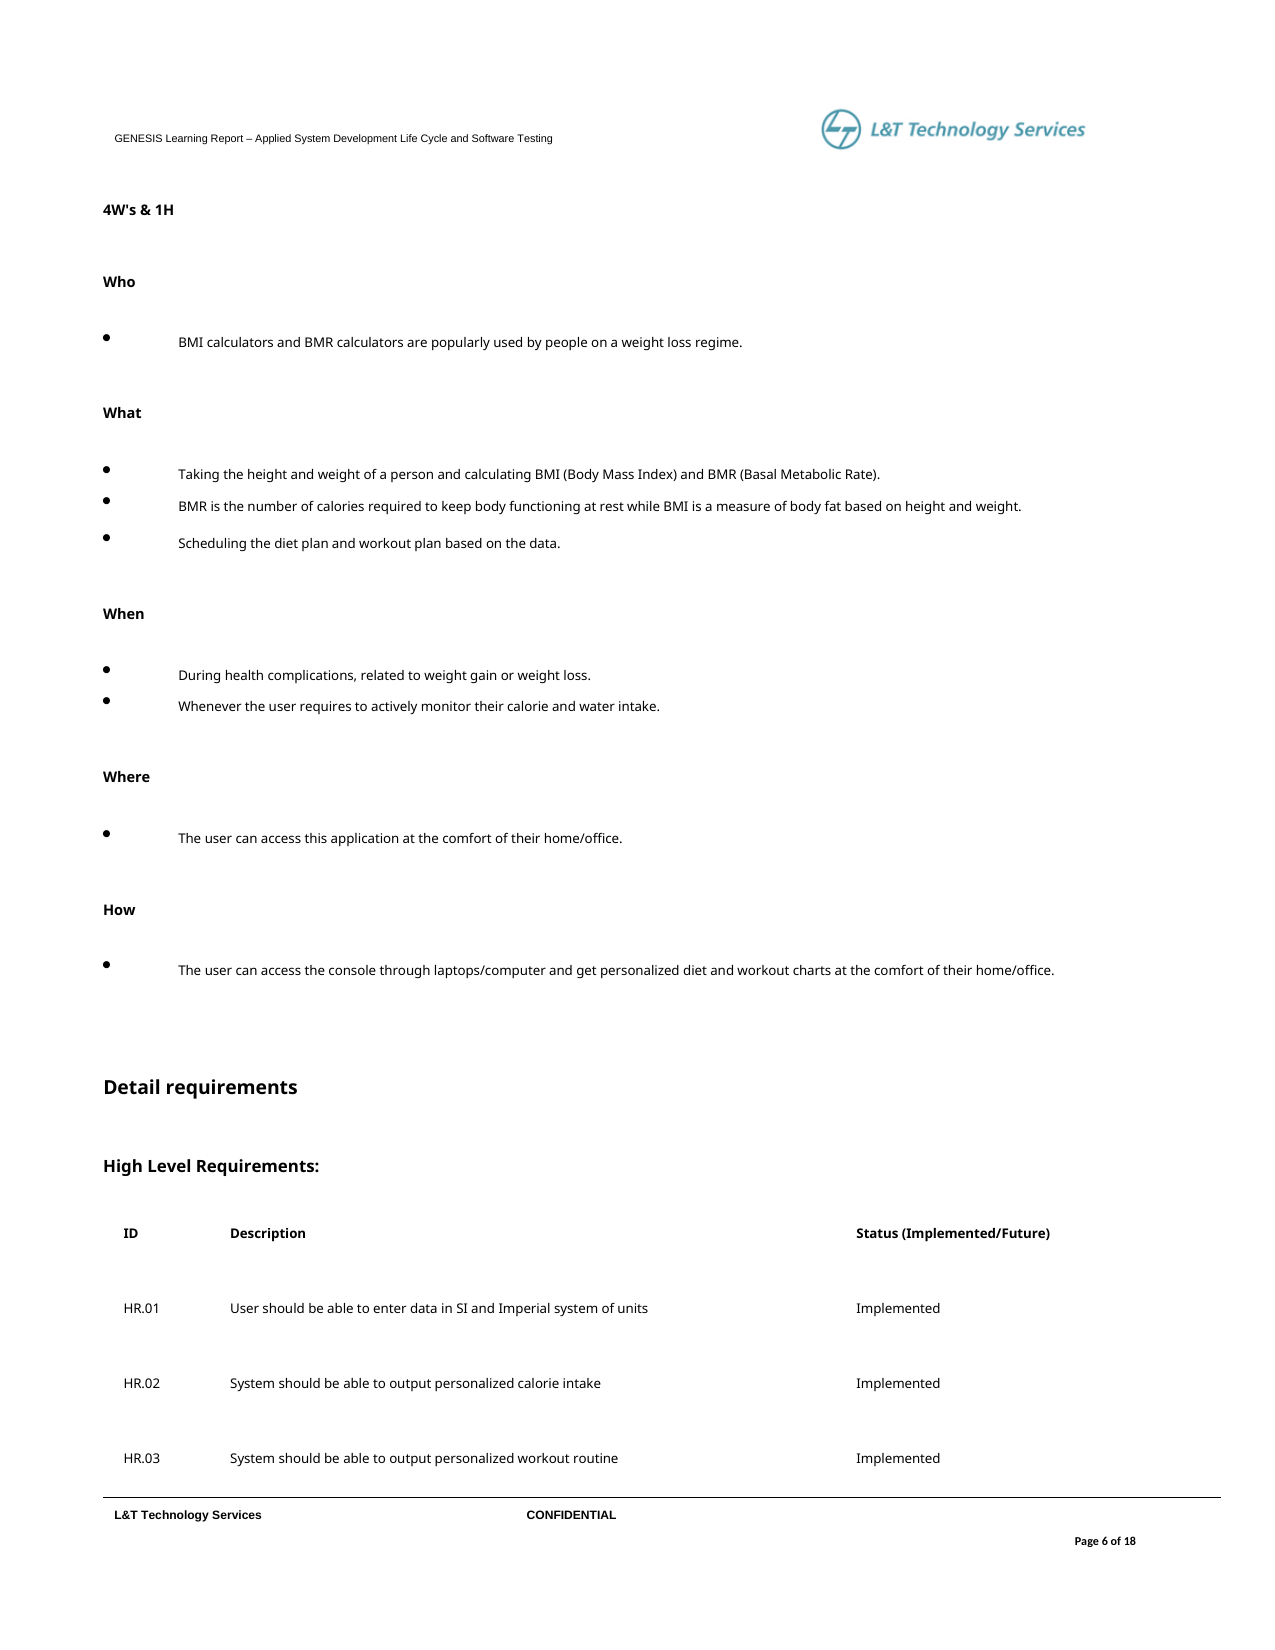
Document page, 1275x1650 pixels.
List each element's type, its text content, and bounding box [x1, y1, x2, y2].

table_cell HR.03 [103, 1428, 210, 1477]
table_header Status (Implemented/Future) [836, 1203, 1162, 1277]
list BMR is the number of calories required to keep body functioning at rest while BMI is a measure of body fat based on height and weight. [103, 484, 1162, 515]
table_header ID [103, 1203, 210, 1277]
list BMI calculators and BMR calculators are popularly used by people on a weight loss regime. [103, 321, 1162, 352]
subtitle How [103, 885, 1162, 919]
subtitle High Level Requirements: [103, 1138, 1162, 1177]
table_cell System should be able to output personalized calorie intake [210, 1353, 836, 1427]
table_cell System should be able to output personalized workout routine [210, 1428, 836, 1477]
list The user can access this application at the comfort of their home/office. [103, 816, 1162, 848]
table_cell Implemented [836, 1353, 1162, 1427]
list Scheduling the diet plan and workout plan based on the data. [103, 521, 1162, 552]
list The user can access the console through laptops/computer and get personalized diet and workout charts at the comfort of their home/office. [103, 948, 1162, 980]
picture [819, 98, 1087, 162]
table_cell Implemented [836, 1428, 1162, 1477]
subtitle Who [103, 257, 1162, 291]
subtitle When [103, 590, 1162, 624]
table_header Description [210, 1203, 836, 1277]
list Taking the height and weight of a person and calculating BMI (Body Mass Index) and BMR (Basal Metabolic Rate). [103, 452, 1162, 484]
list Whenever the user requires to actively monitor their calorie and water intake. [103, 684, 1162, 716]
subtitle Detail requirements [103, 1055, 1162, 1100]
table_cell HR.02 [103, 1353, 210, 1427]
table_cell Implemented [836, 1278, 1162, 1352]
subtitle 4W's & 1H [103, 186, 1162, 220]
subtitle Where [103, 753, 1162, 787]
list During health complications, related to weight gain or weight loss. [103, 653, 1162, 684]
subtitle What [103, 389, 1162, 423]
table_cell HR.01 [103, 1278, 210, 1352]
table_cell User should be able to enter data in SI and Imperial system of units [210, 1278, 836, 1352]
